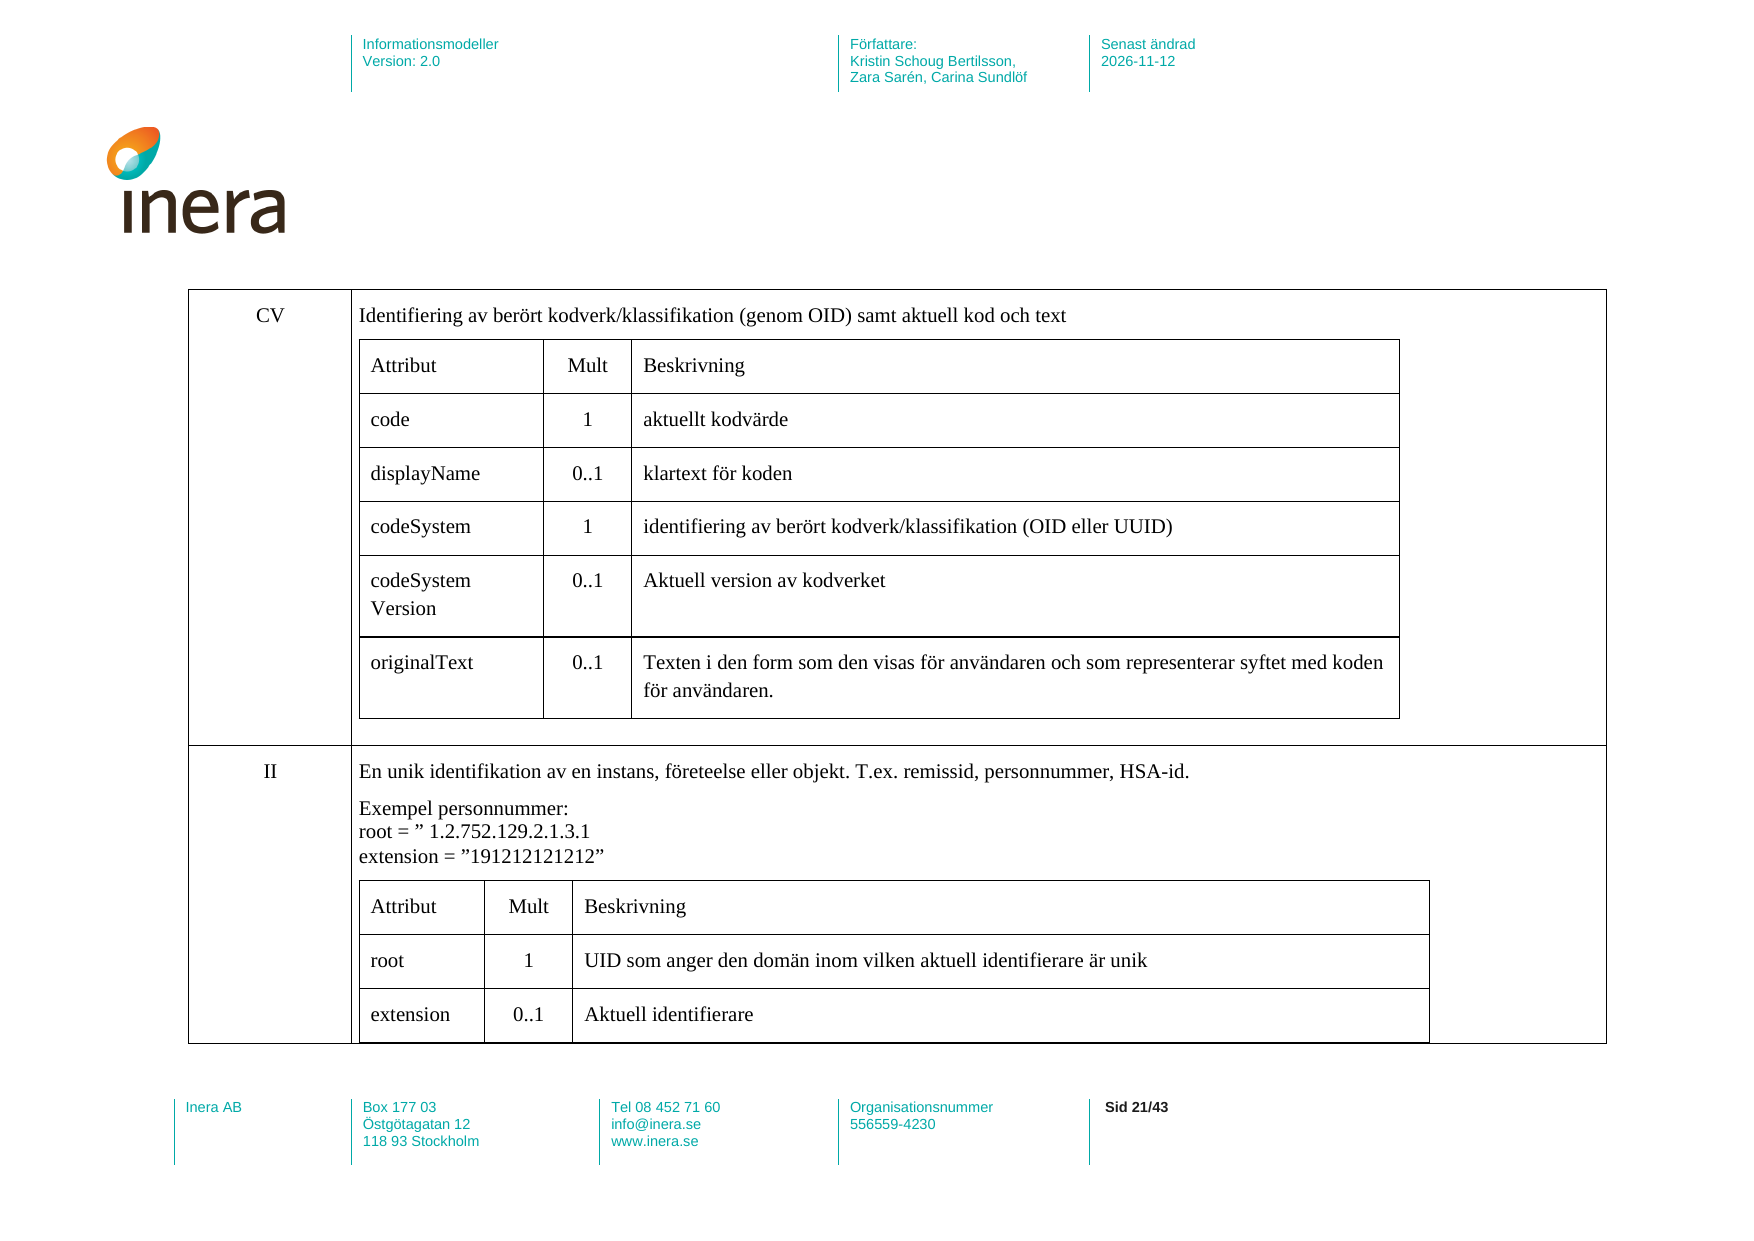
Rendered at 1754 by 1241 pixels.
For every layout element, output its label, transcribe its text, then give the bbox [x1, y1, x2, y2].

table_cell En unik identifikation av en instans, företeelse eller objekt. T.ex. remissid, personnummer, HSA-id. Exempel personnummer: root = ” 1.2.752.129.2.1.3.1 extension = ”191212121212” [352, 746, 1606, 1043]
table_cell CV [189, 290, 351, 745]
table_cell Identifiering av berört kodverk/klassifikation (genom OID) samt aktuell kod och text [352, 290, 1606, 745]
table_cell II [189, 746, 351, 1043]
picture [106, 127, 285, 234]
